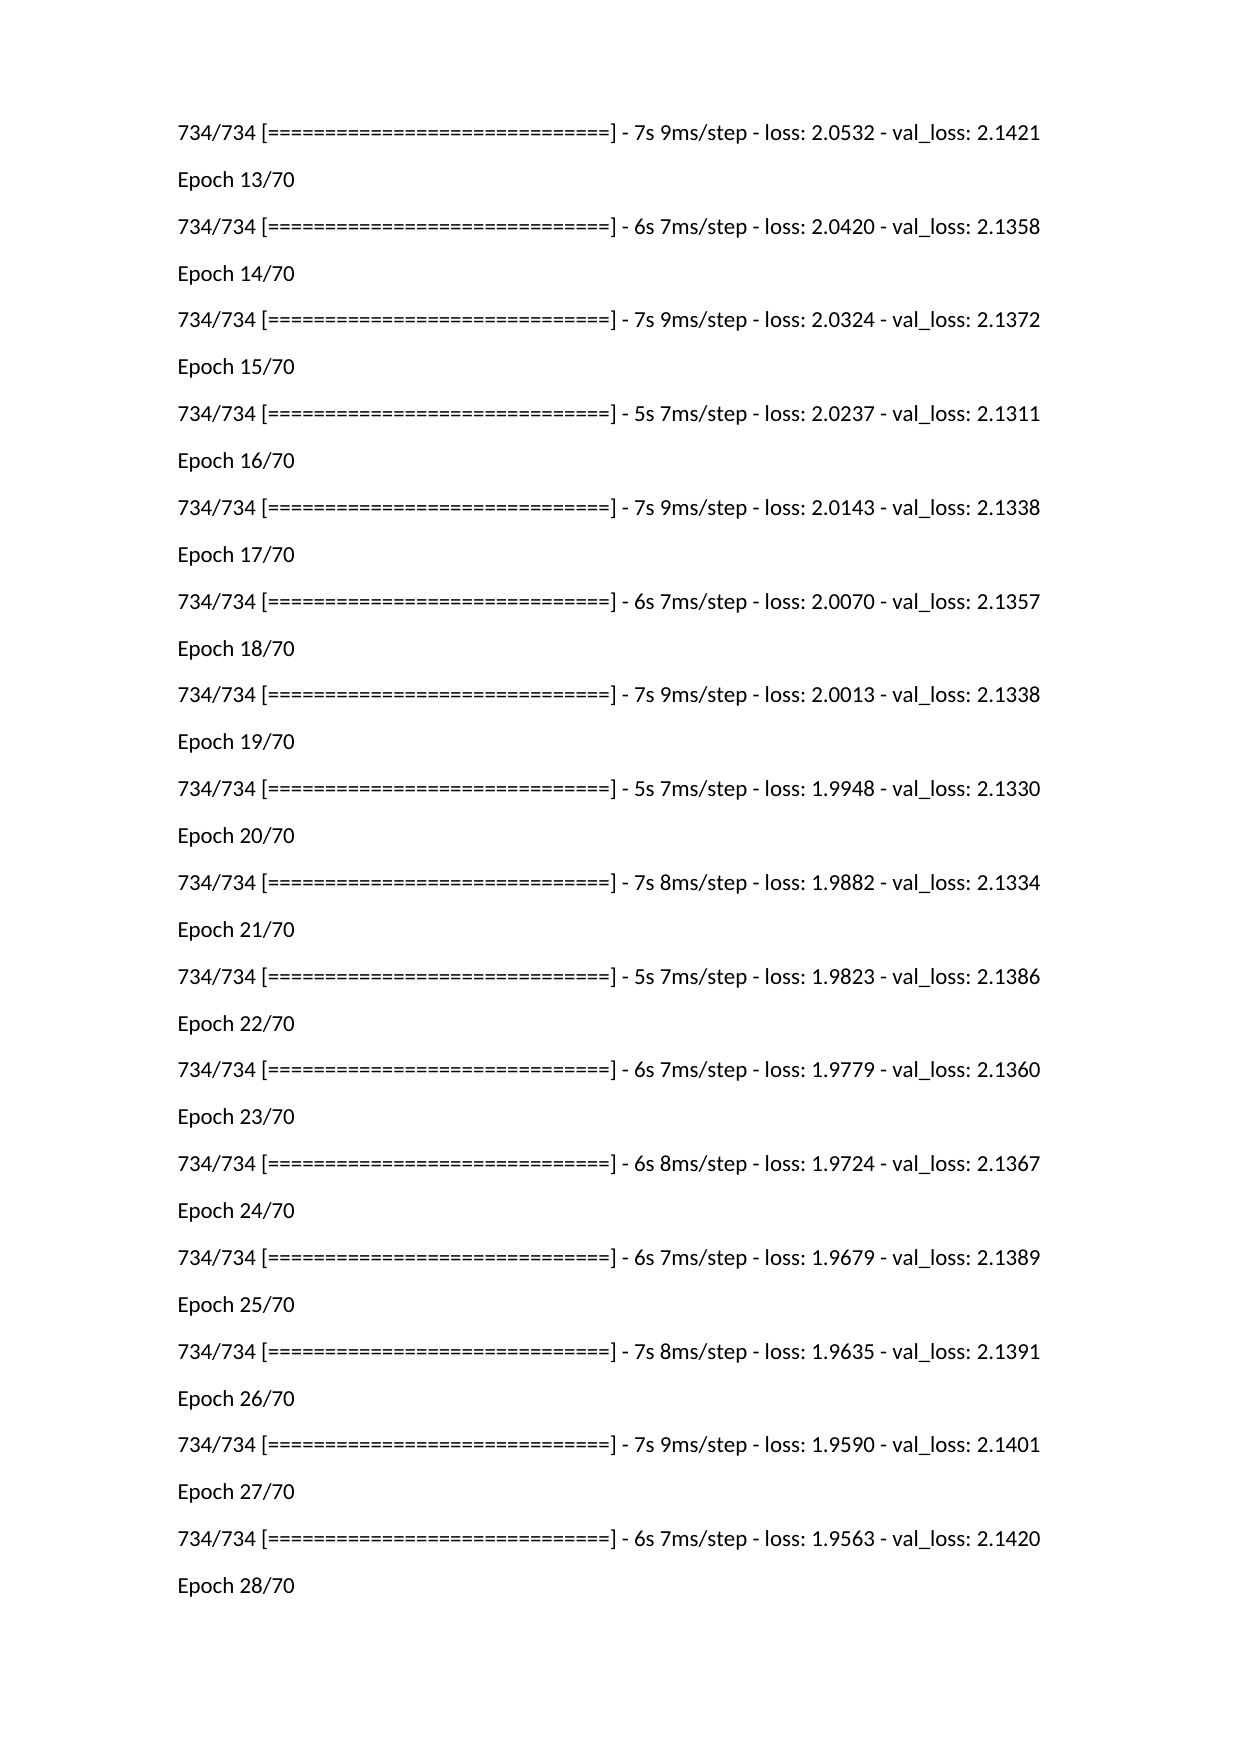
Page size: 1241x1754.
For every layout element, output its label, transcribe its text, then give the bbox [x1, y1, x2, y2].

text Epoch 18/70 [177, 634, 1152, 662]
text Epoch 27/70 [177, 1477, 1152, 1506]
text 734/734 [==============================] - 6s 7ms/step - loss: 2.0070 - val_loss: 2.1357 [177, 587, 1152, 615]
text 734/734 [==============================] - 7s 8ms/step - loss: 1.9882 - val_loss: 2.1334 [177, 868, 1152, 896]
text 734/734 [==============================] - 7s 9ms/step - loss: 2.0532 - val_loss: 2.1421 [177, 118, 1152, 146]
text Epoch 23/70 [177, 1102, 1152, 1131]
text 734/734 [==============================] - 5s 7ms/step - loss: 2.0237 - val_loss: 2.1311 [177, 399, 1152, 427]
text 734/734 [==============================] - 7s 9ms/step - loss: 2.0324 - val_loss: 2.1372 [177, 306, 1152, 334]
text Epoch 16/70 [177, 446, 1152, 474]
text 734/734 [==============================] - 6s 8ms/step - loss: 1.9724 - val_loss: 2.1367 [177, 1149, 1152, 1177]
text 734/734 [==============================] - 7s 8ms/step - loss: 1.9635 - val_loss: 2.1391 [177, 1337, 1152, 1365]
text Epoch 26/70 [177, 1384, 1152, 1412]
text 734/734 [==============================] - 7s 9ms/step - loss: 2.0013 - val_loss: 2.1338 [177, 681, 1152, 709]
text 734/734 [==============================] - 7s 9ms/step - loss: 1.9590 - val_loss: 2.1401 [177, 1431, 1152, 1459]
text Epoch 24/70 [177, 1196, 1152, 1224]
text Epoch 28/70 [177, 1571, 1152, 1599]
text 734/734 [==============================] - 6s 7ms/step - loss: 2.0420 - val_loss: 2.1358 [177, 212, 1152, 240]
text Epoch 21/70 [177, 915, 1152, 943]
text 734/734 [==============================] - 6s 7ms/step - loss: 1.9679 - val_loss: 2.1389 [177, 1243, 1152, 1271]
text Epoch 17/70 [177, 540, 1152, 568]
text 734/734 [==============================] - 5s 7ms/step - loss: 1.9948 - val_loss: 2.1330 [177, 774, 1152, 802]
text Epoch 22/70 [177, 1009, 1152, 1037]
text Epoch 19/70 [177, 727, 1152, 756]
text 734/734 [==============================] - 6s 7ms/step - loss: 1.9563 - val_loss: 2.1420 [177, 1524, 1152, 1552]
text 734/734 [==============================] - 7s 9ms/step - loss: 2.0143 - val_loss: 2.1338 [177, 493, 1152, 521]
text Epoch 13/70 [177, 165, 1152, 193]
text Epoch 20/70 [177, 821, 1152, 849]
text 734/734 [==============================] - 6s 7ms/step - loss: 1.9779 - val_loss: 2.1360 [177, 1056, 1152, 1084]
text Epoch 14/70 [177, 259, 1152, 287]
text Epoch 25/70 [177, 1290, 1152, 1318]
text Epoch 15/70 [177, 352, 1152, 381]
text 734/734 [==============================] - 5s 7ms/step - loss: 1.9823 - val_loss: 2.1386 [177, 962, 1152, 990]
